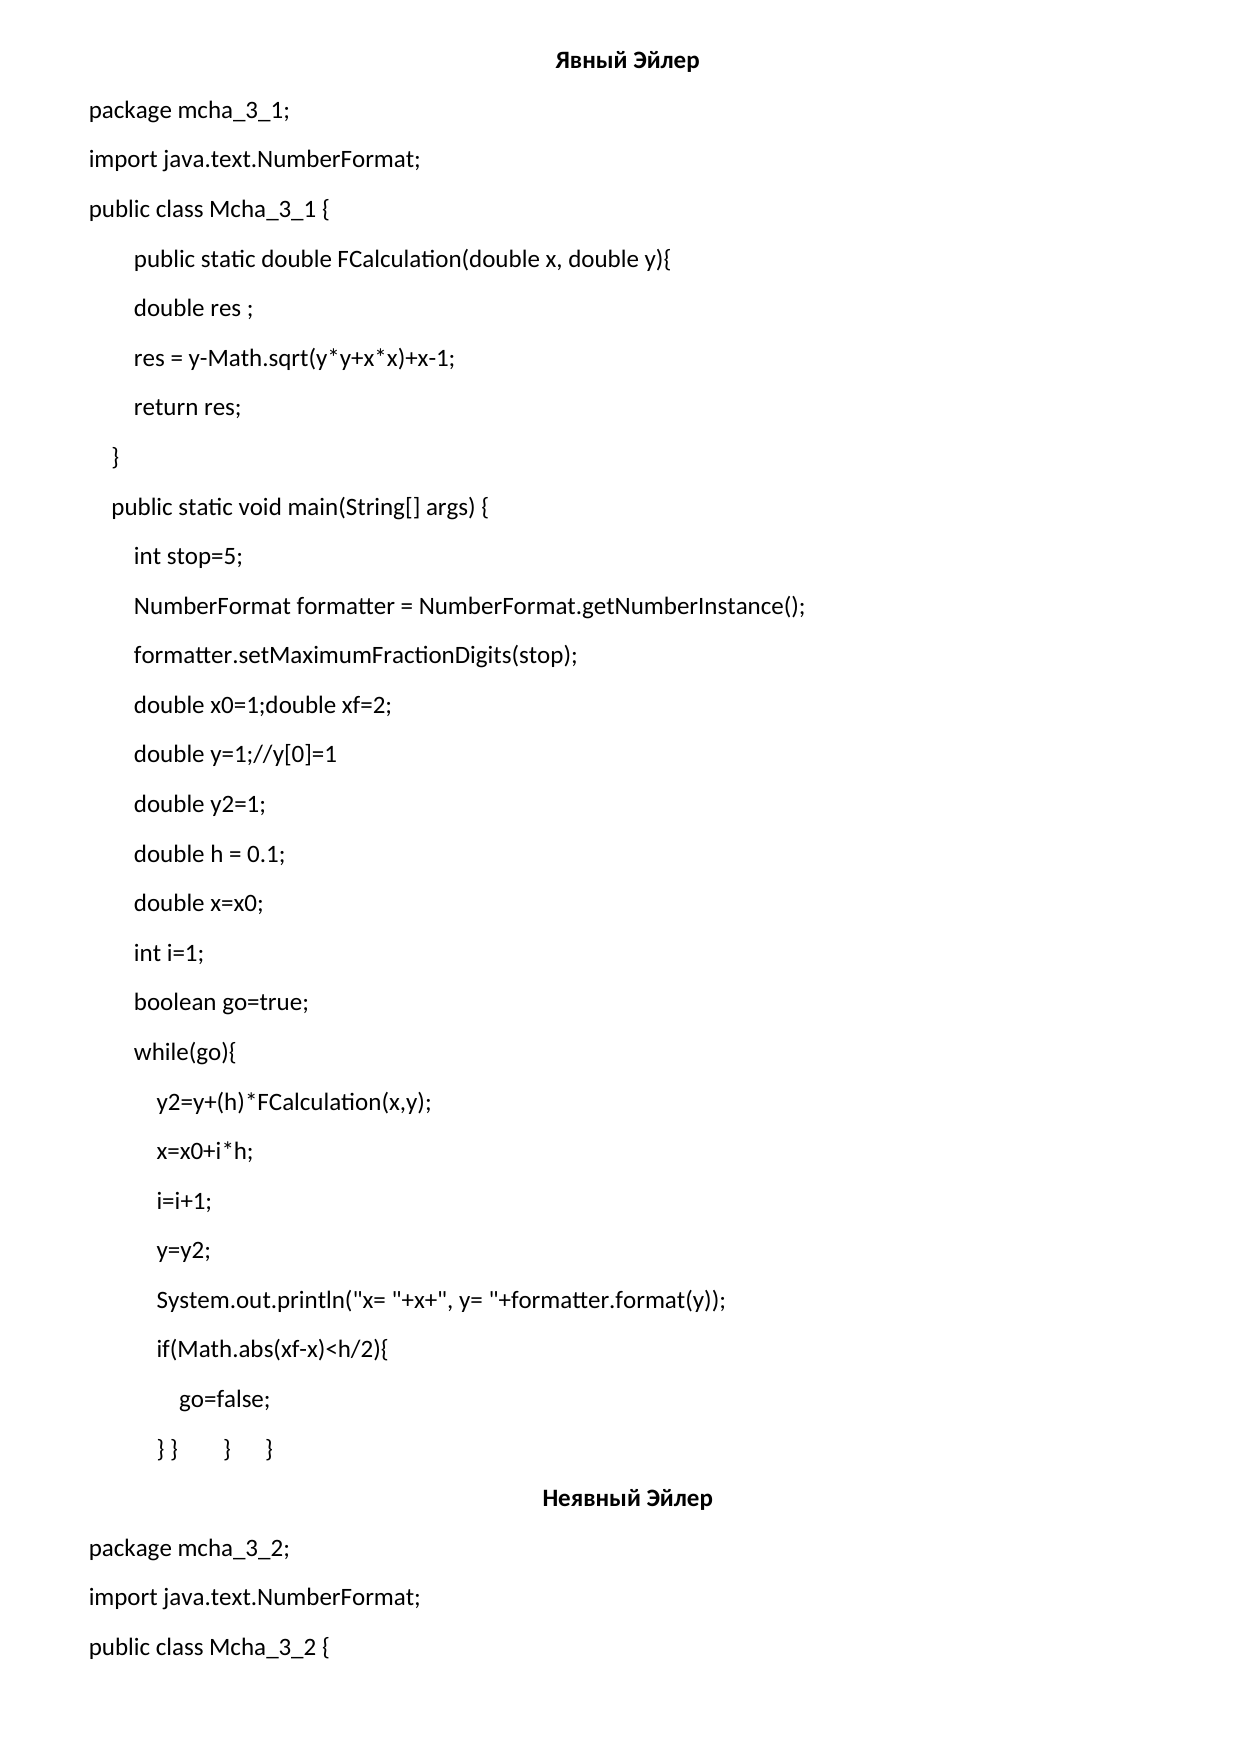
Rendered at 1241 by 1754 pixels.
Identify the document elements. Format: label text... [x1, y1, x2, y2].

text double res ; [88, 292, 1166, 323]
text if(Math.abs(xf-x)<h/2){ [88, 1333, 1166, 1364]
text double y=1;//y[0]=1 [88, 738, 1166, 769]
text x=x0+i*h; [88, 1135, 1166, 1166]
text import java.text.NumberFormat; [88, 143, 1166, 174]
text double y2=1; [88, 788, 1166, 819]
text int i=1; [88, 937, 1166, 967]
text go=false; [88, 1383, 1166, 1414]
text public static double FCalculation(double x, double y){ [88, 243, 1166, 273]
text package mcha_3_2; [88, 1532, 1166, 1562]
text package mcha_3_1; [88, 94, 1166, 124]
text } [88, 441, 1166, 472]
text } } } } [88, 1433, 1166, 1463]
text public static void main(String[] args) { [88, 491, 1166, 521]
text y=y2; [88, 1234, 1166, 1265]
text Неявный Эйлер [88, 1482, 1166, 1513]
text public class Mcha_3_1 { [88, 193, 1166, 224]
text formatter.setMaximumFractionDigits(stop); [88, 639, 1166, 670]
text boolean go=true; [88, 986, 1166, 1017]
text y2=y+(h)*FCalculation(x,y); [88, 1086, 1166, 1116]
text public class Mcha_3_2 { [88, 1631, 1166, 1662]
text double x=x0; [88, 887, 1166, 918]
text Явный Эйлер [88, 44, 1166, 75]
text return res; [88, 391, 1166, 422]
text while(go){ [88, 1036, 1166, 1067]
text double x0=1;double xf=2; [88, 689, 1166, 719]
text System.out.println("x= "+x+", y= "+formatter.format(y)); [88, 1284, 1166, 1314]
text i=i+1; [88, 1185, 1166, 1215]
text double h = 0.1; [88, 838, 1166, 868]
text NumberFormat formatter = NumberFormat.getNumberInstance(); [88, 590, 1166, 620]
text import java.text.NumberFormat; [88, 1581, 1166, 1612]
text res = y-Math.sqrt(y*y+x*x)+x-1; [88, 342, 1166, 372]
text int stop=5; [88, 540, 1166, 571]
